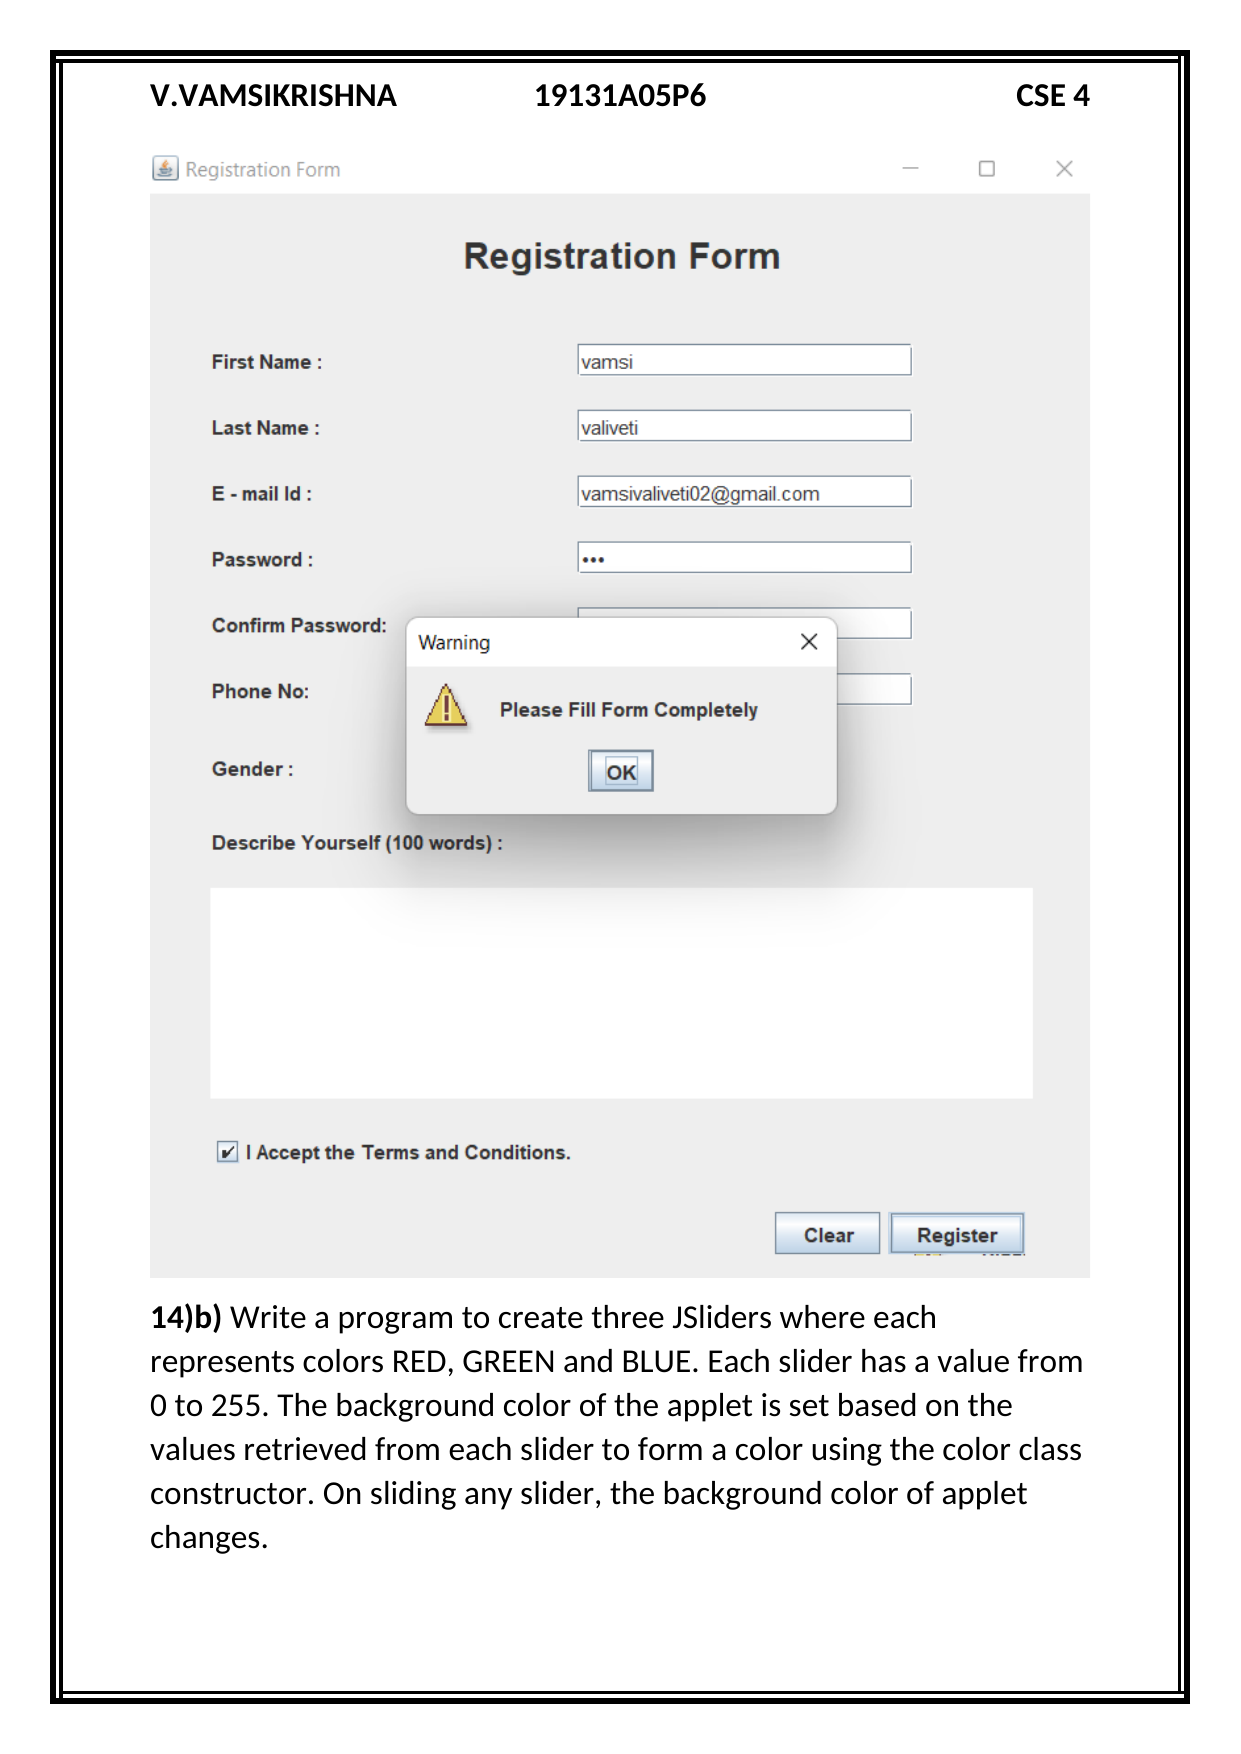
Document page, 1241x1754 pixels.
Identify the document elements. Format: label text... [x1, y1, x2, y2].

picture [150, 150, 1091, 1278]
text 14)b) Write a program to create three JSliders where each represents colors RED, GREEN and BLUE. Each slider has a value from 0 to 255. The background color of the applet is set based on the values retrieved from each slider to form a color using the color class constructor. On sliding any slider, the background color of applet changes. [150, 1296, 1090, 1557]
